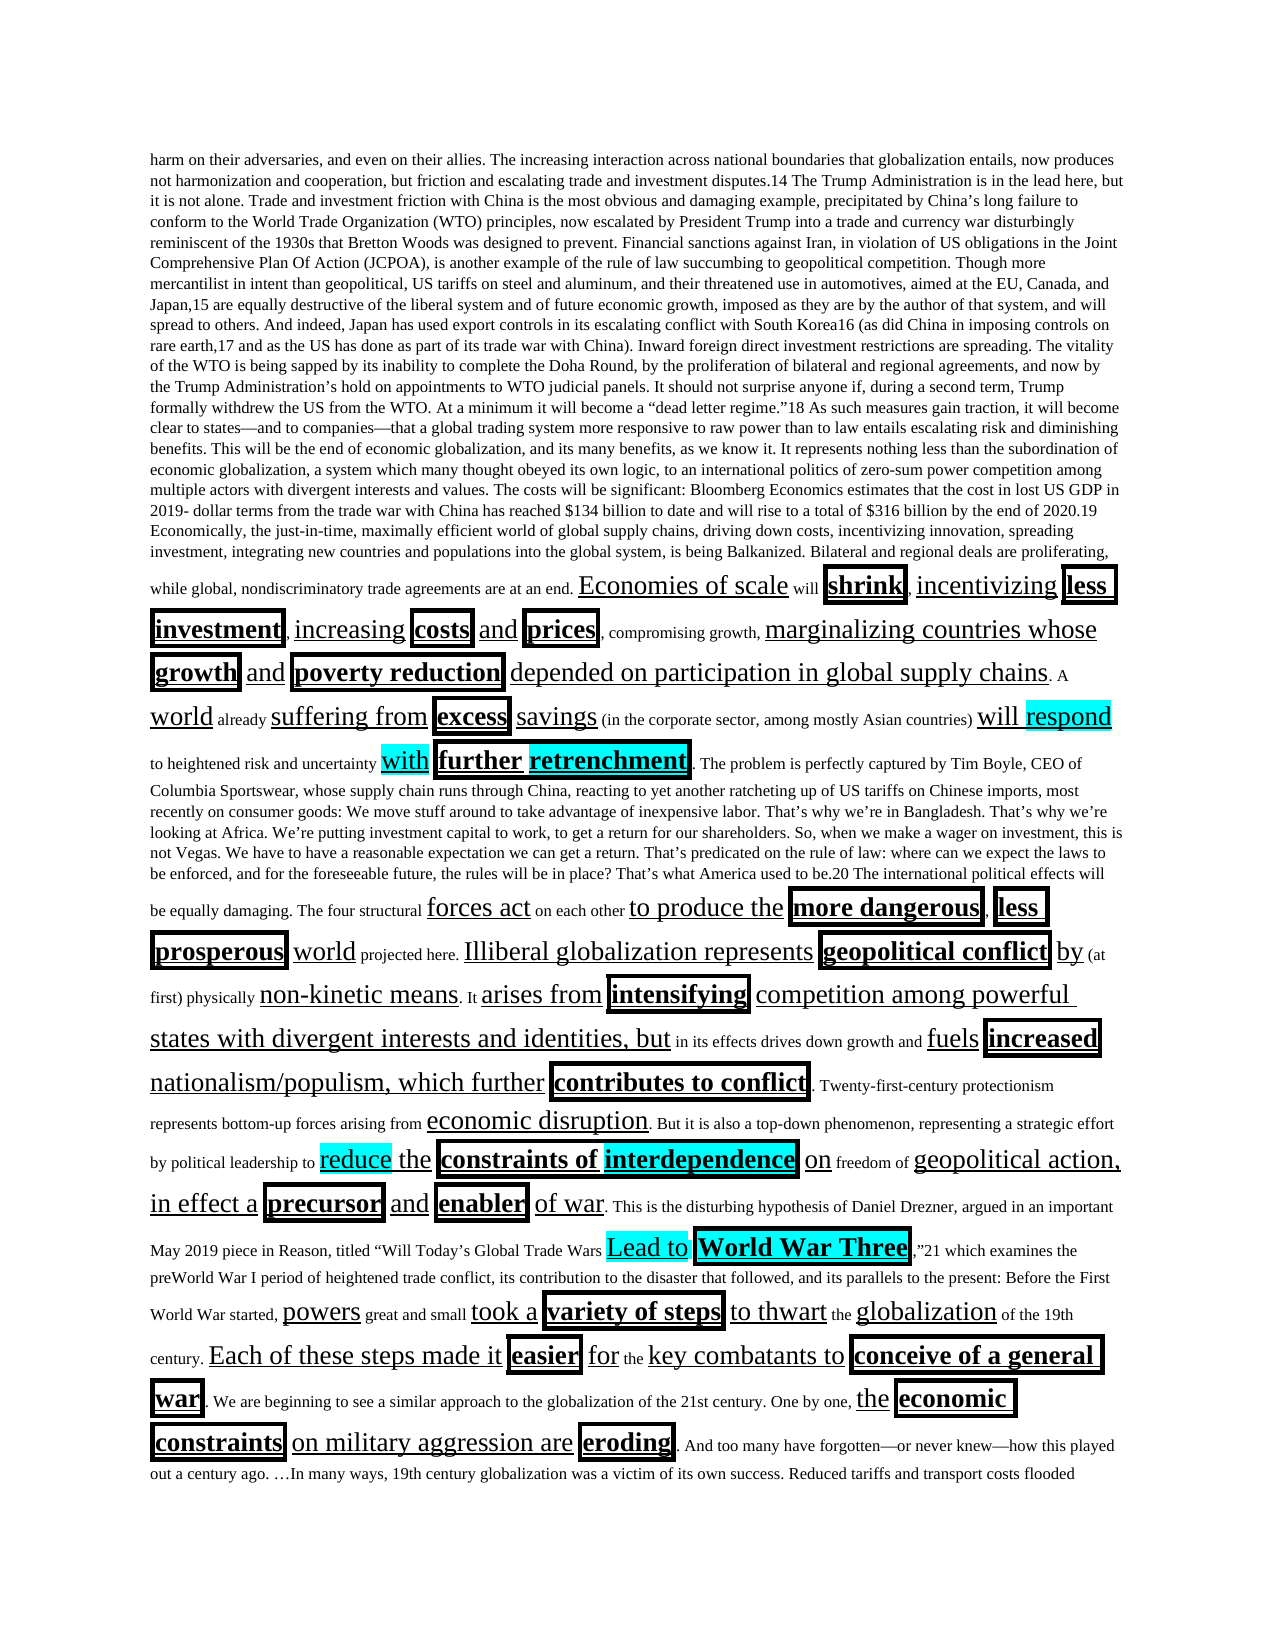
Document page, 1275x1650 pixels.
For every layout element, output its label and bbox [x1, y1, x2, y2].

text [150, 150, 1125, 1483]
